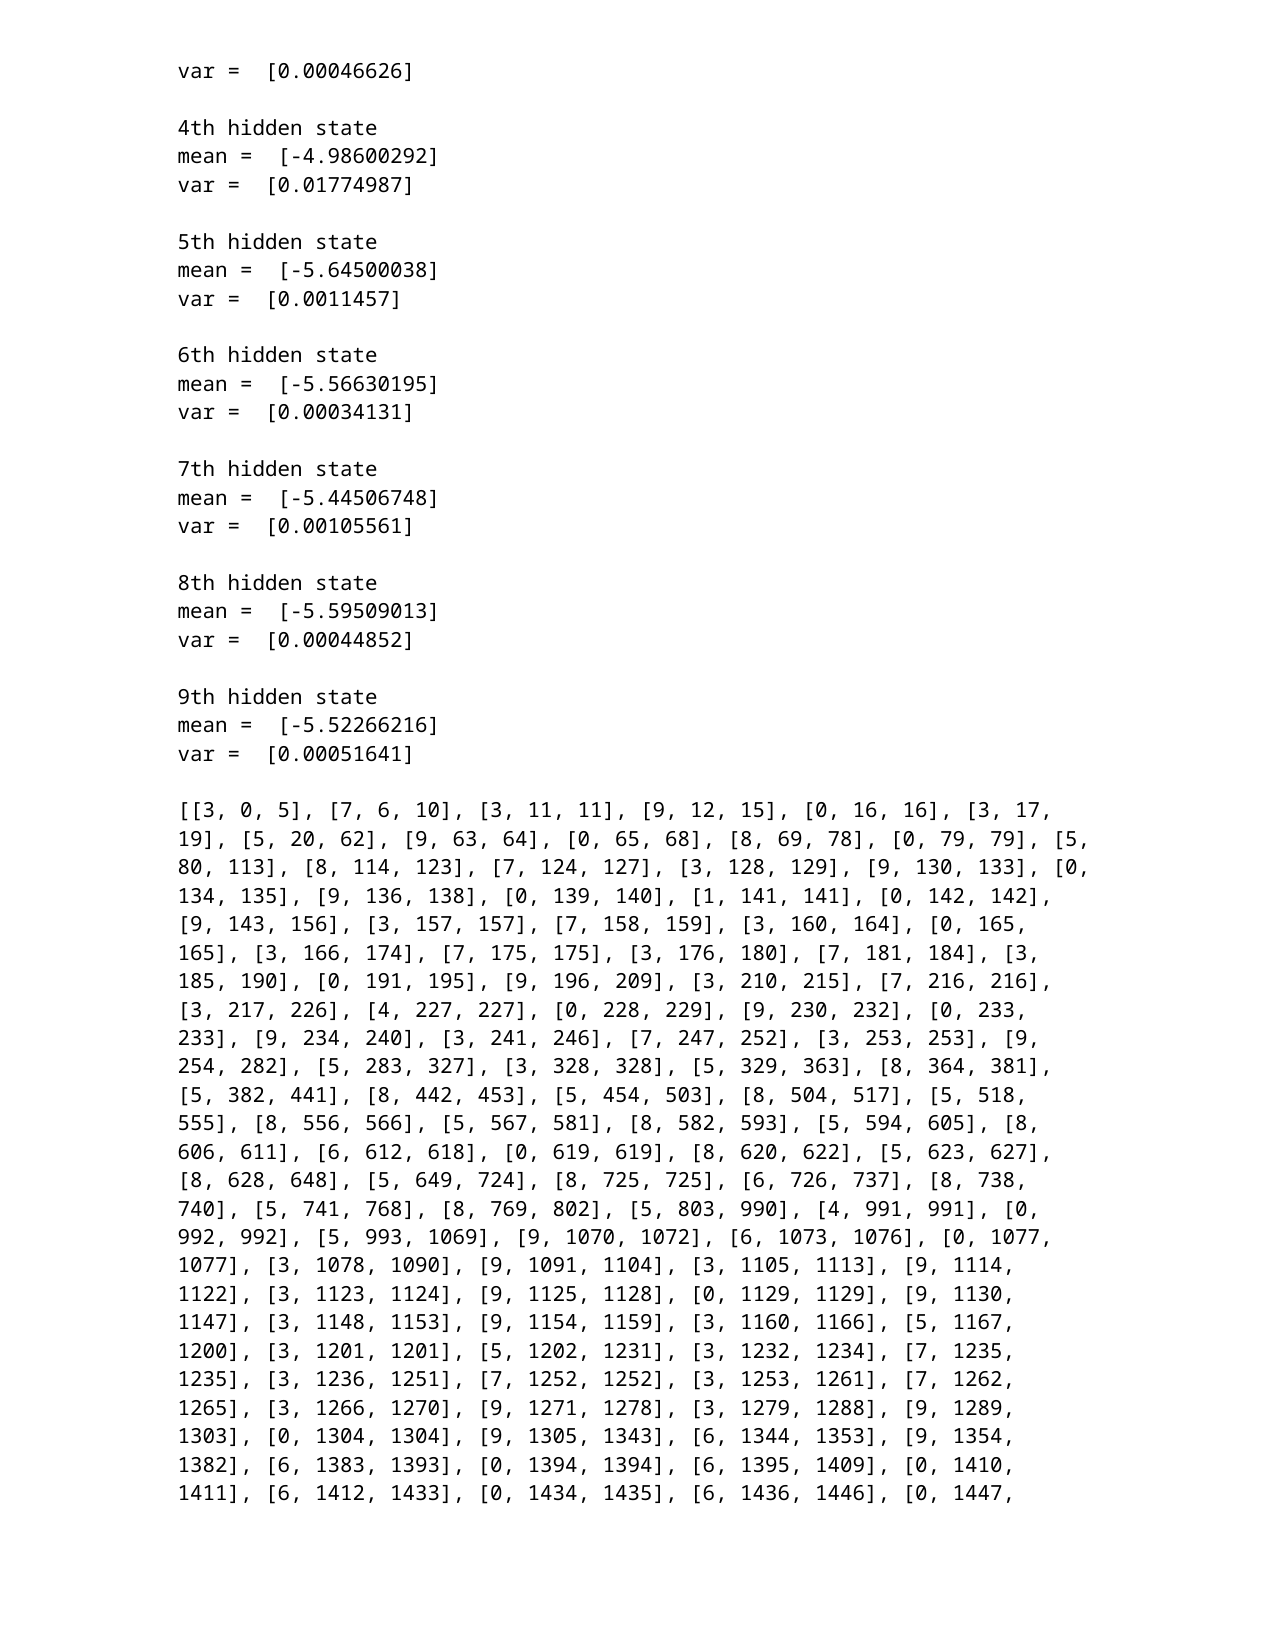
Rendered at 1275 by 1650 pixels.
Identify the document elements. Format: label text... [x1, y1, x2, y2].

text 6th hidden state [177, 341, 1098, 369]
text 9th hidden state [177, 682, 1098, 710]
text var = [0.00044852] [177, 625, 1098, 653]
text mean = [-5.44506748] [177, 483, 1098, 511]
text var = [0.00046626] [177, 56, 1098, 85]
text var = [0.00034131] [177, 397, 1098, 426]
text var = [0.0011457] [177, 284, 1098, 312]
text 7th hidden state [177, 454, 1098, 483]
text mean = [-5.52266216] [177, 710, 1098, 739]
text 4th hidden state [177, 113, 1098, 142]
text mean = [-5.56630195] [177, 369, 1098, 397]
text var = [0.00051641] [177, 739, 1098, 767]
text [177, 796, 1098, 1507]
text mean = [-5.64500038] [177, 255, 1098, 284]
text 8th hidden state [177, 568, 1098, 597]
text var = [0.01774987] [177, 170, 1098, 198]
text var = [0.00105561] [177, 511, 1098, 540]
text mean = [-5.59509013] [177, 597, 1098, 625]
text mean = [-4.98600292] [177, 142, 1098, 170]
text 5th hidden state [177, 227, 1098, 255]
